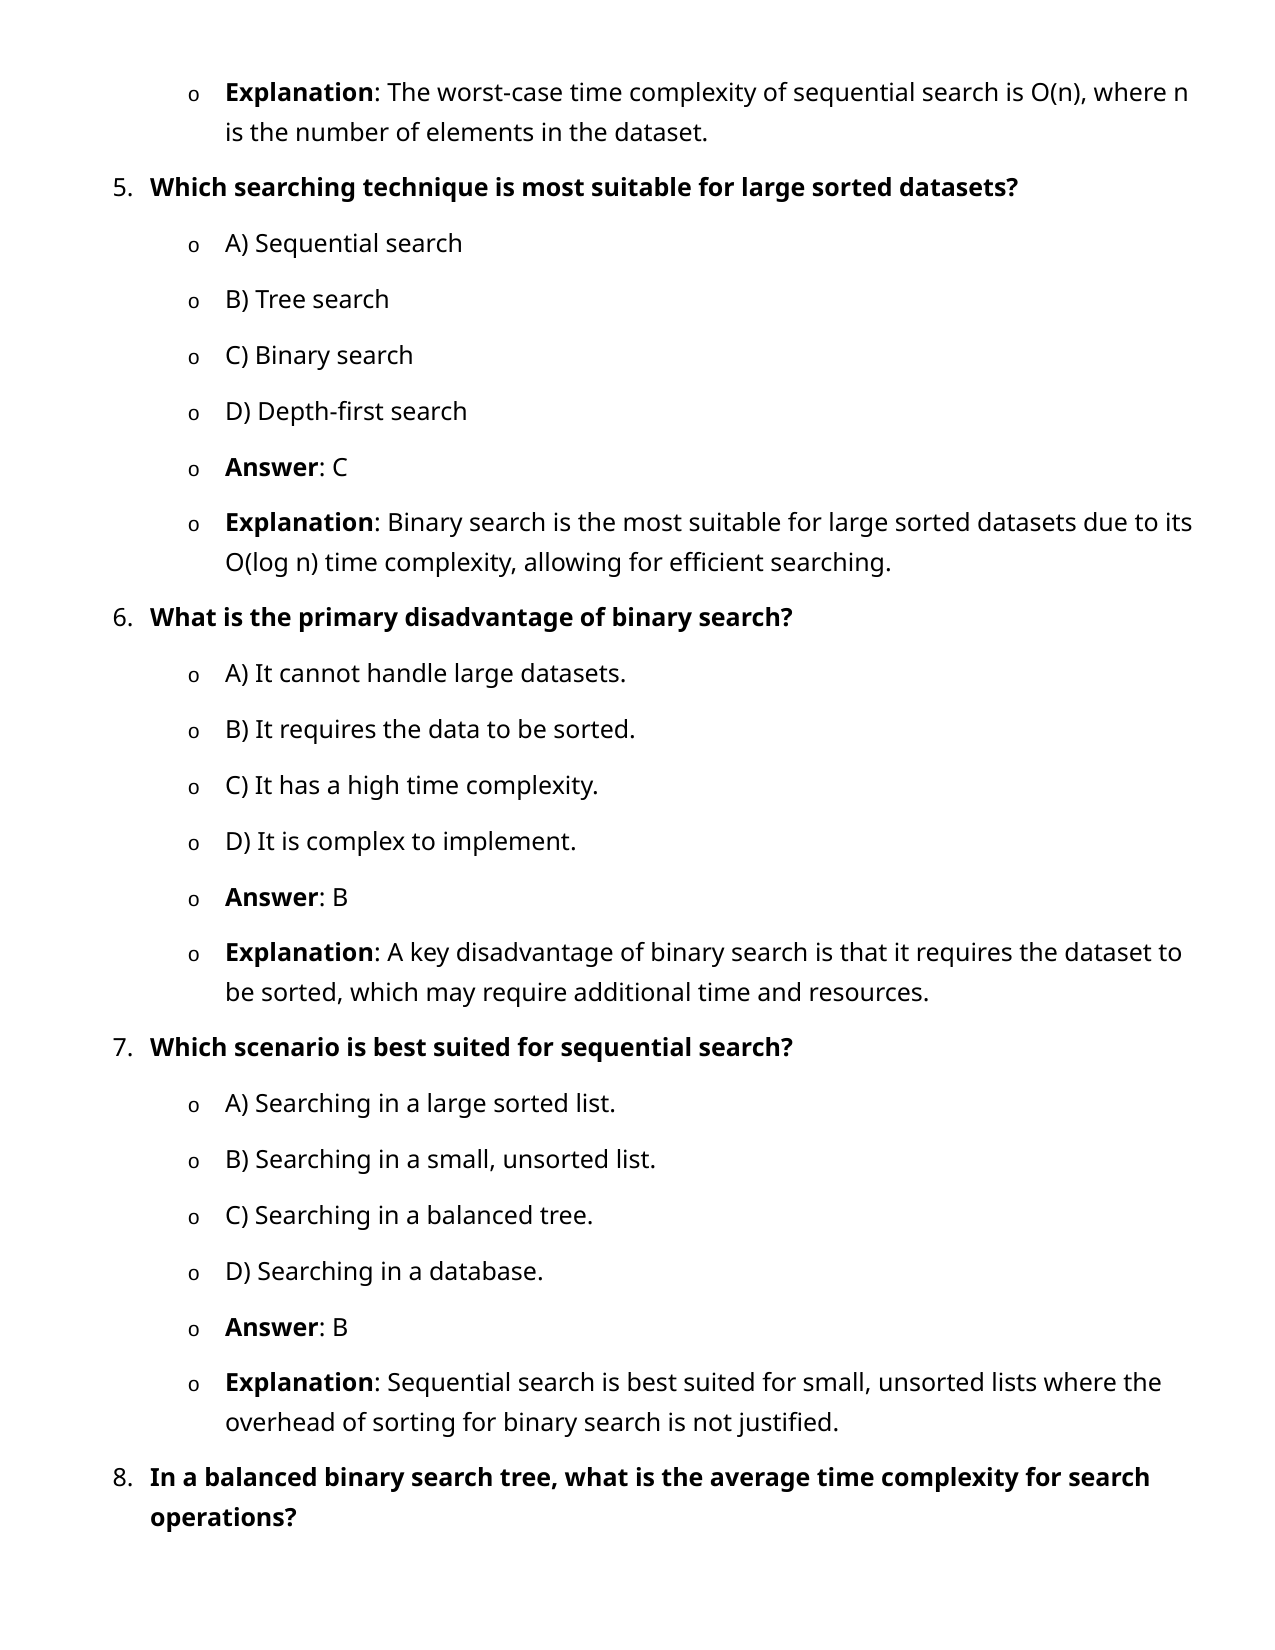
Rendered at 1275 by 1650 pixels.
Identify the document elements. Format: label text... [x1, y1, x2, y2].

list Which searching technique is most suitable for large sorted datasets? [112, 170, 1200, 204]
list Explanation: Sequential search is best suited for small, unsorted lists where the overhead of sorting for binary search is not justified. [187, 1365, 1200, 1438]
list Explanation: The worst-case time complexity of sequential search is O(n), where n is the number of elements in the dataset. [187, 75, 1200, 148]
list B) Tree search [187, 282, 1200, 316]
list Answer: C [187, 449, 1200, 483]
list A) Sequential search [187, 226, 1200, 260]
list D) It is complex to implement. [187, 823, 1200, 857]
list A) Searching in a large sorted list. [187, 1086, 1200, 1120]
list D) Depth-first search [187, 393, 1200, 427]
list B) It requires the data to be sorted. [187, 712, 1200, 746]
list What is the primary disadvantage of binary search? [112, 600, 1200, 634]
list C) Searching in a balanced tree. [187, 1197, 1200, 1232]
list Which scenario is best suited for sequential search? [112, 1030, 1200, 1064]
list B) Searching in a small, unsorted list. [187, 1142, 1200, 1176]
list Explanation: A key disadvantage of binary search is that it requires the dataset to be sorted, which may require additional time and resources. [187, 935, 1200, 1008]
list C) Binary search [187, 337, 1200, 372]
list D) Searching in a database. [187, 1253, 1200, 1287]
list In a balanced binary search tree, what is the average time complexity for search operations? [112, 1460, 1200, 1533]
list C) It has a high time complexity. [187, 767, 1200, 802]
list Answer: B [187, 1309, 1200, 1343]
list Answer: B [187, 879, 1200, 913]
list Explanation: Binary search is the most suitable for large sorted datasets due to its O(log n) time complexity, allowing for efficient searching. [187, 505, 1200, 578]
list A) It cannot handle large datasets. [187, 656, 1200, 690]
